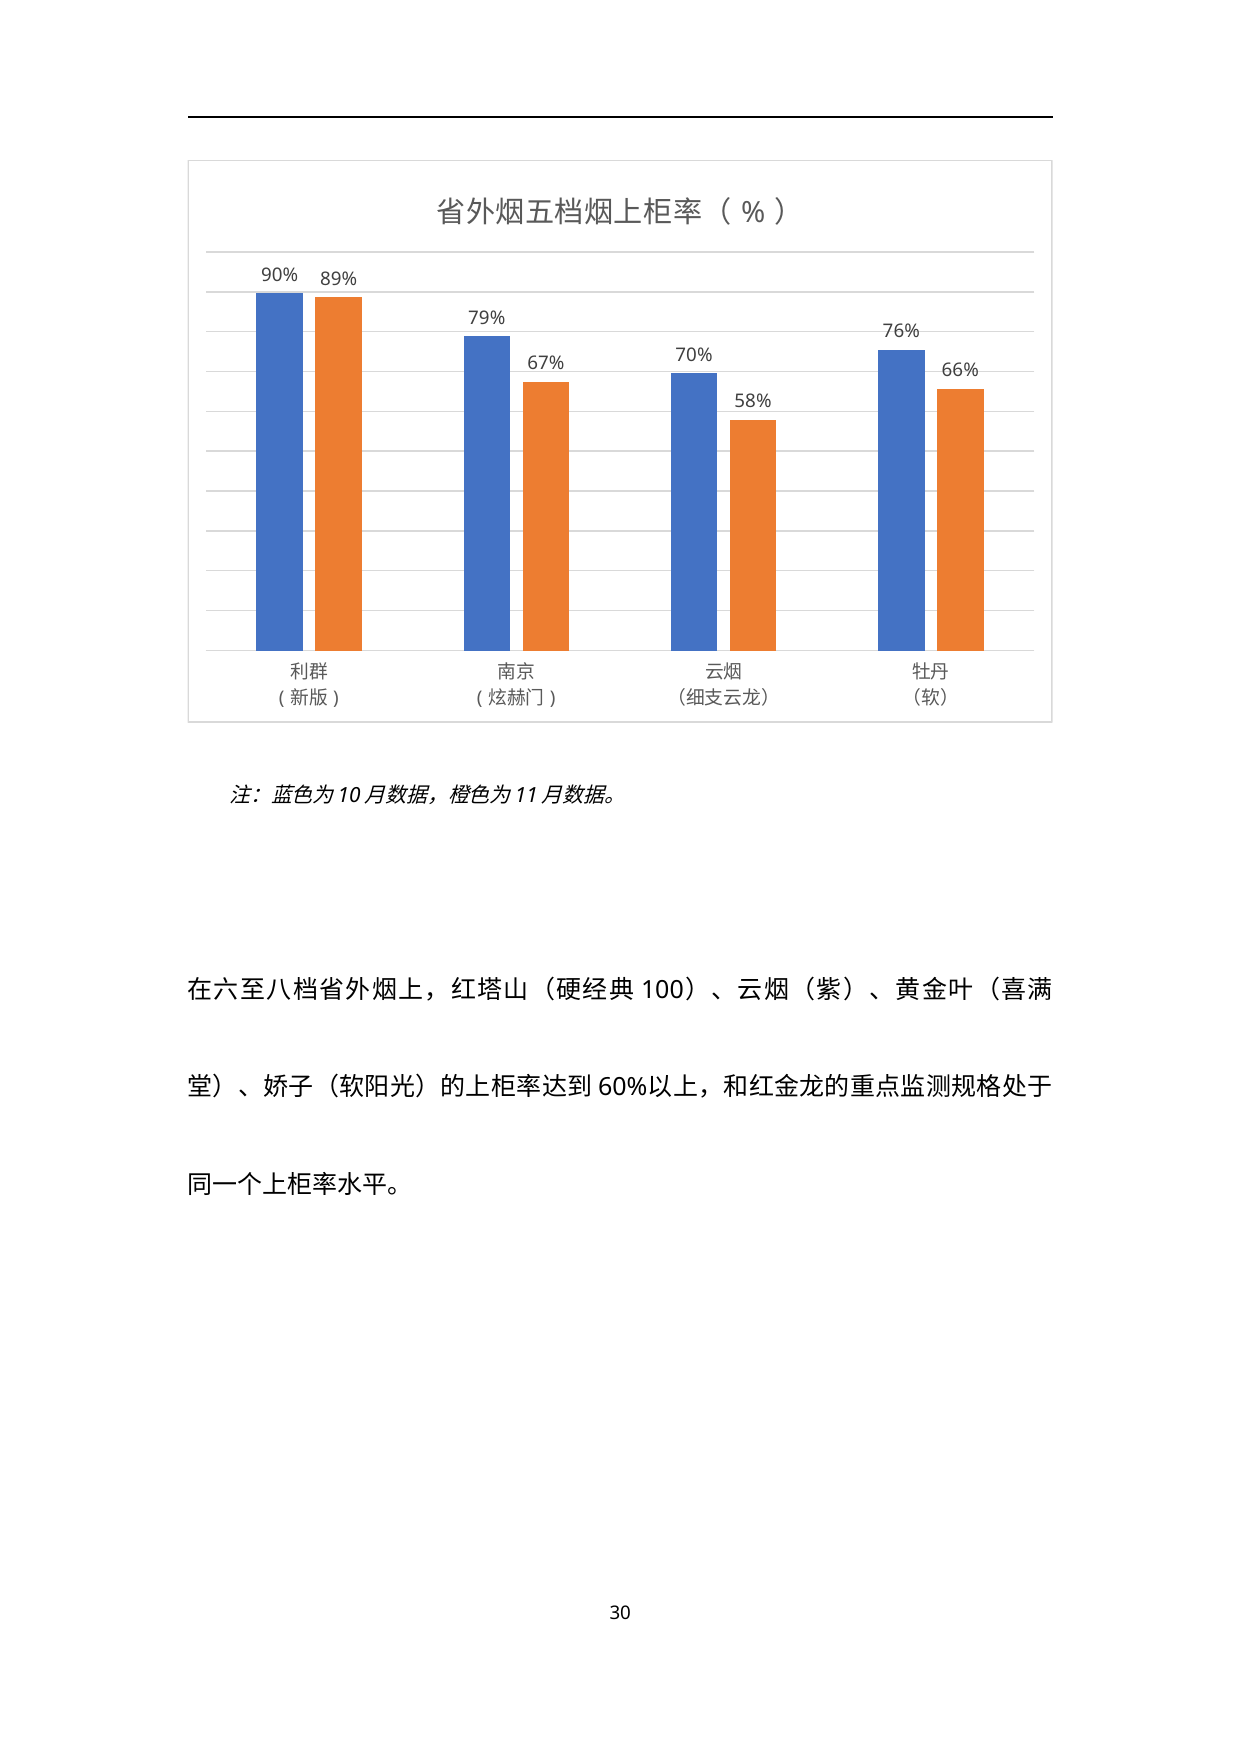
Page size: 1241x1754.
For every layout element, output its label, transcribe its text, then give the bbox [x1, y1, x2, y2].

text 在六至八档省外烟上，红塔山（硬经典100）、云烟（紫）、黄金叶（喜满堂）、娇子（软阳光）的上柜率达到60%以上，和红金龙的重点监测规格处于同一个上柜率水平。 [187, 955, 1053, 1215]
text 注：蓝色为10月数据，橙色为11月数据。 [187, 777, 1053, 810]
